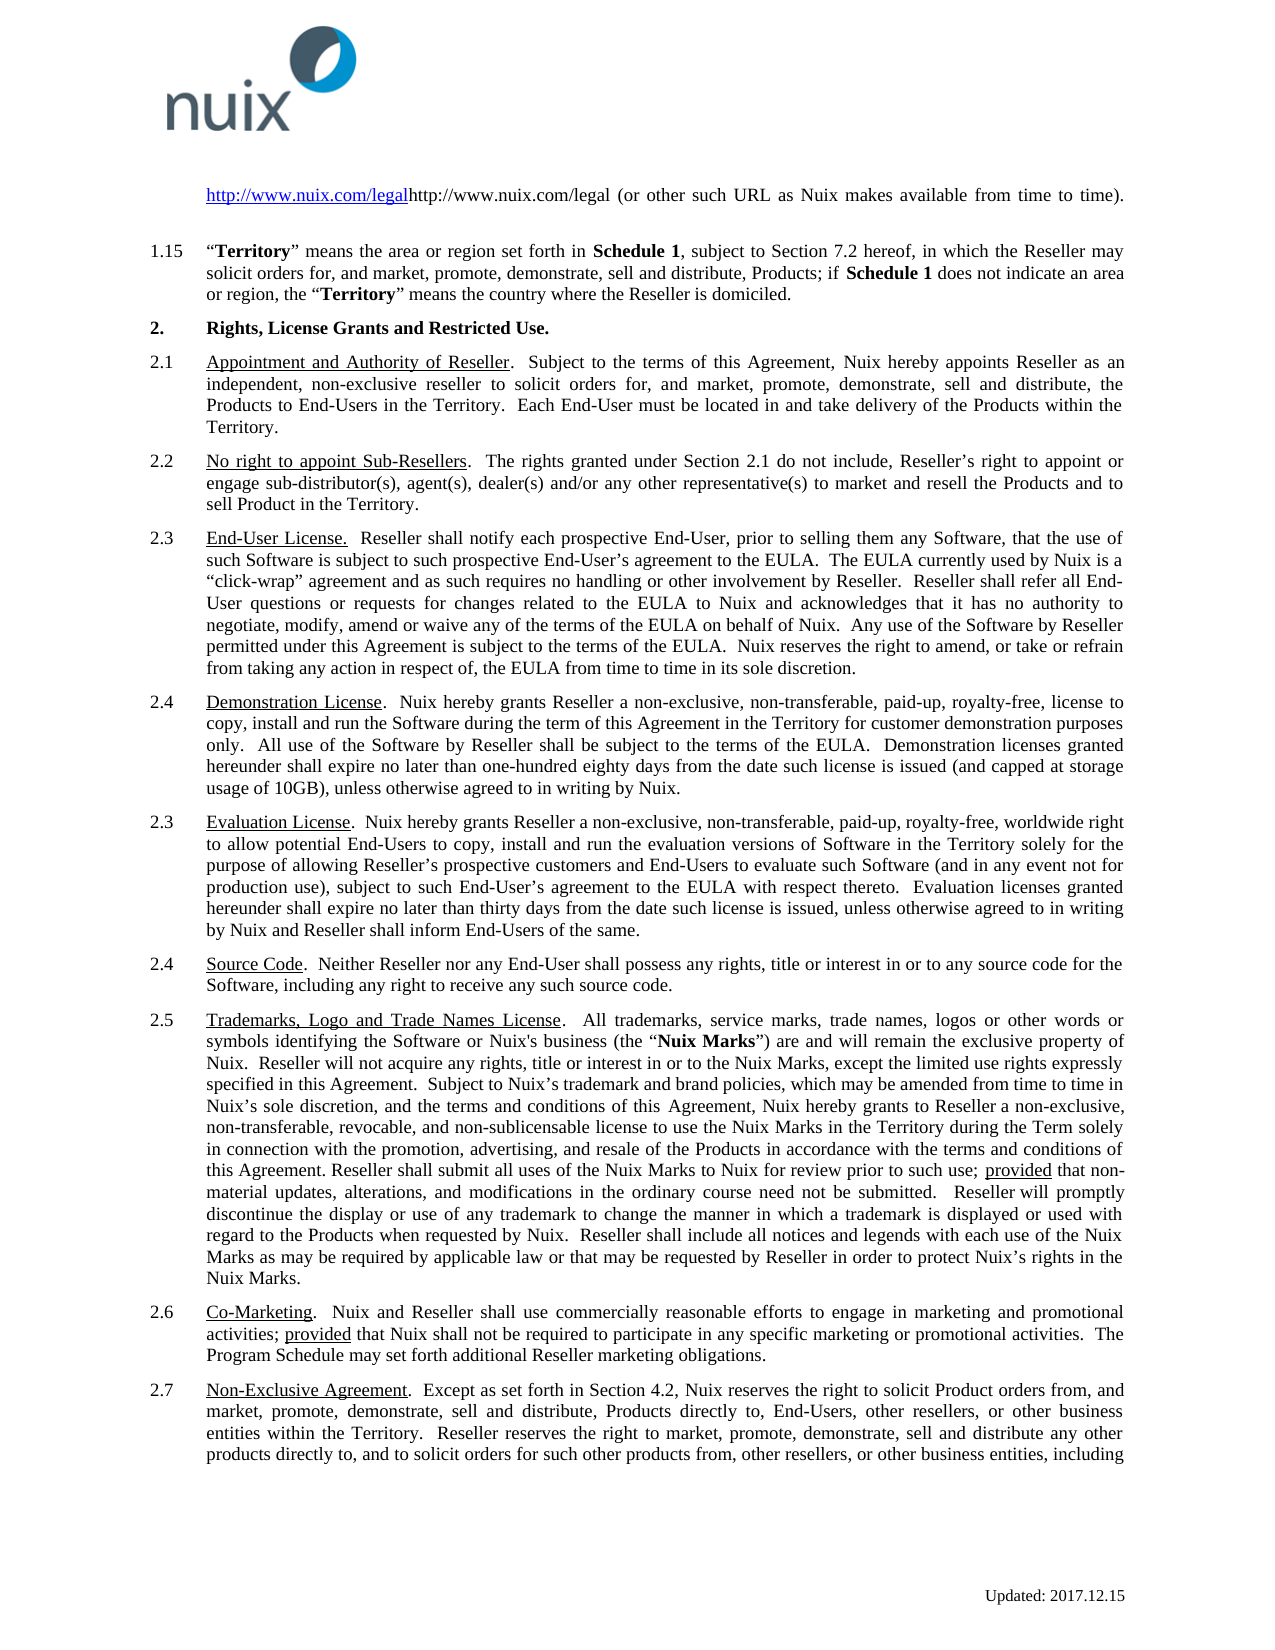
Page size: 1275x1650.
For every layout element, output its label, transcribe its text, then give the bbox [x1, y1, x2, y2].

text 2. Rights, License Grants and Restricted Use. [150, 317, 1125, 339]
text 2.6 Co-Marketing. Nuix and Reseller shall use commercially reasonable efforts to engage in marketing and promotional activities; provided that Nuix shall not be required to participate in any specific marketing or promotional activities. The Program Schedule may set forth additional Reseller marketing obligations. [150, 1301, 1125, 1366]
text 2.2 No right to appoint Sub-Resellers. The rights granted under Section 2.1 do not include, Reseller’s right to appoint or engage sub-distributor(s), agent(s), dealer(s) and/or any other representative(s) to market and resell the Products and to sell Product in the Territory. [150, 450, 1125, 515]
picture [150, 15, 367, 134]
text 2.3 Evaluation License. Nuix hereby grants Reseller a non-exclusive, non-transferable, paid-up, royalty-free, worldwide right to allow potential End-Users to copy, install and run the evaluation versions of Software in the Territory solely for the purpose of allowing Reseller’s prospective customers and End-Users to evaluate such Software (and in any event not for production use), subject to such End-User’s agreement to the EULA with respect thereto. Evaluation licenses granted hereunder shall expire no later than thirty days from the date such license is issued, unless otherwise agreed to in writing by Nuix and Reseller shall inform End-Users of the same. [150, 811, 1125, 940]
text 2.4 Source Code. Neither Reseller nor any End-User shall possess any rights, title or interest in or to any source code for the Software, including any right to receive any such source code. [150, 953, 1125, 996]
text 2.1 Appointment and Authority of Reseller. Subject to the terms of this Agreement, Nuix hereby appoints Reseller as an independent, non-exclusive reseller to solicit orders for, and market, promote, demonstrate, sell and distribute, the Products to End-Users in the Territory. Each End-User must be located in and take delivery of the Products within the Territory. [150, 351, 1125, 437]
text 2.3 End-User License. Reseller shall notify each prospective End-User, prior to selling them any Software, that the use of such Software is subject to such prospective End-User’s agreement to the EULA. The EULA currently used by Nuix is a “click-wrap” agreement and as such requires no handling or other involvement by Reseller. Reseller shall refer all End-User questions or requests for changes related to the EULA to Nuix and acknowledges that it has no authority to negotiate, modify, amend or waive any of the terms of the EULA on behalf of Nuix. Any use of the Software by Reseller permitted under this Agreement is subject to the terms of the EULA. Nuix reserves the right to amend, or take or refrain from taking any action in respect of, the EULA from time to time in its sole discretion. [150, 527, 1125, 678]
text 2.4 Demonstration License. Nuix hereby grants Reseller a non-exclusive, non-transferable, paid-up, royalty-free, license to copy, install and run the Software during the term of this Agreement in the Territory for customer demonstration purposes only. All use of the Software by Reseller shall be subject to the terms of the EULA. Demonstration licenses granted hereunder shall expire no later than one-hundred eighty days from the date such license is issued (and capped at storage usage of 10GB), unless otherwise agreed to in writing by Nuix. [150, 691, 1125, 798]
text 2.5 Trademarks, Logo and Trade Names License. All trademarks, service marks, trade names, logos or other words or symbols identifying the Software or Nuix's business (the “Nuix Marks”) are and will remain the exclusive property of Nuix. Reseller will not acquire any rights, title or interest in or to the Nuix Marks, except the limited use rights expressly specified in this Agreement. Subject to Nuix’s trademark and brand policies, which may be amended from time to time in Nuix’s sole discretion, and the terms and conditions of this Agreement, Nuix hereby grants to Reseller a non-exclusive, non-transferable, revocable, and non-sublicensable license to use the Nuix Marks in the Territory during the Term solely in connection with the promotion, advertising, and resale of the Products in accordance with the terms and conditions of this Agreement. Reseller shall submit all uses of the Nuix Marks to Nuix for review prior to such use; provided that non-material updates, alterations, and modifications in the ordinary course need not be submitted. Reseller will promptly discontinue the display or use of any trademark to change the manner in which a trademark is displayed or used with regard to the Products when requested by Nuix. Reseller shall include all notices and legends with each use of the Nuix Marks as may be required by applicable law or that may be requested by Reseller in order to protect Nuix’s rights in the Nuix Marks. [150, 1008, 1125, 1289]
text 1.15 “Territory” means the area or region set forth in Schedule 1, subject to Section 7.2 hereof, in which the Reseller may solicit orders for, and market, promote, demonstrate, sell and distribute, Products; if Schedule 1 does not indicate an area or region, the “Territory” means the country where the Reseller is domiciled. [150, 240, 1125, 305]
